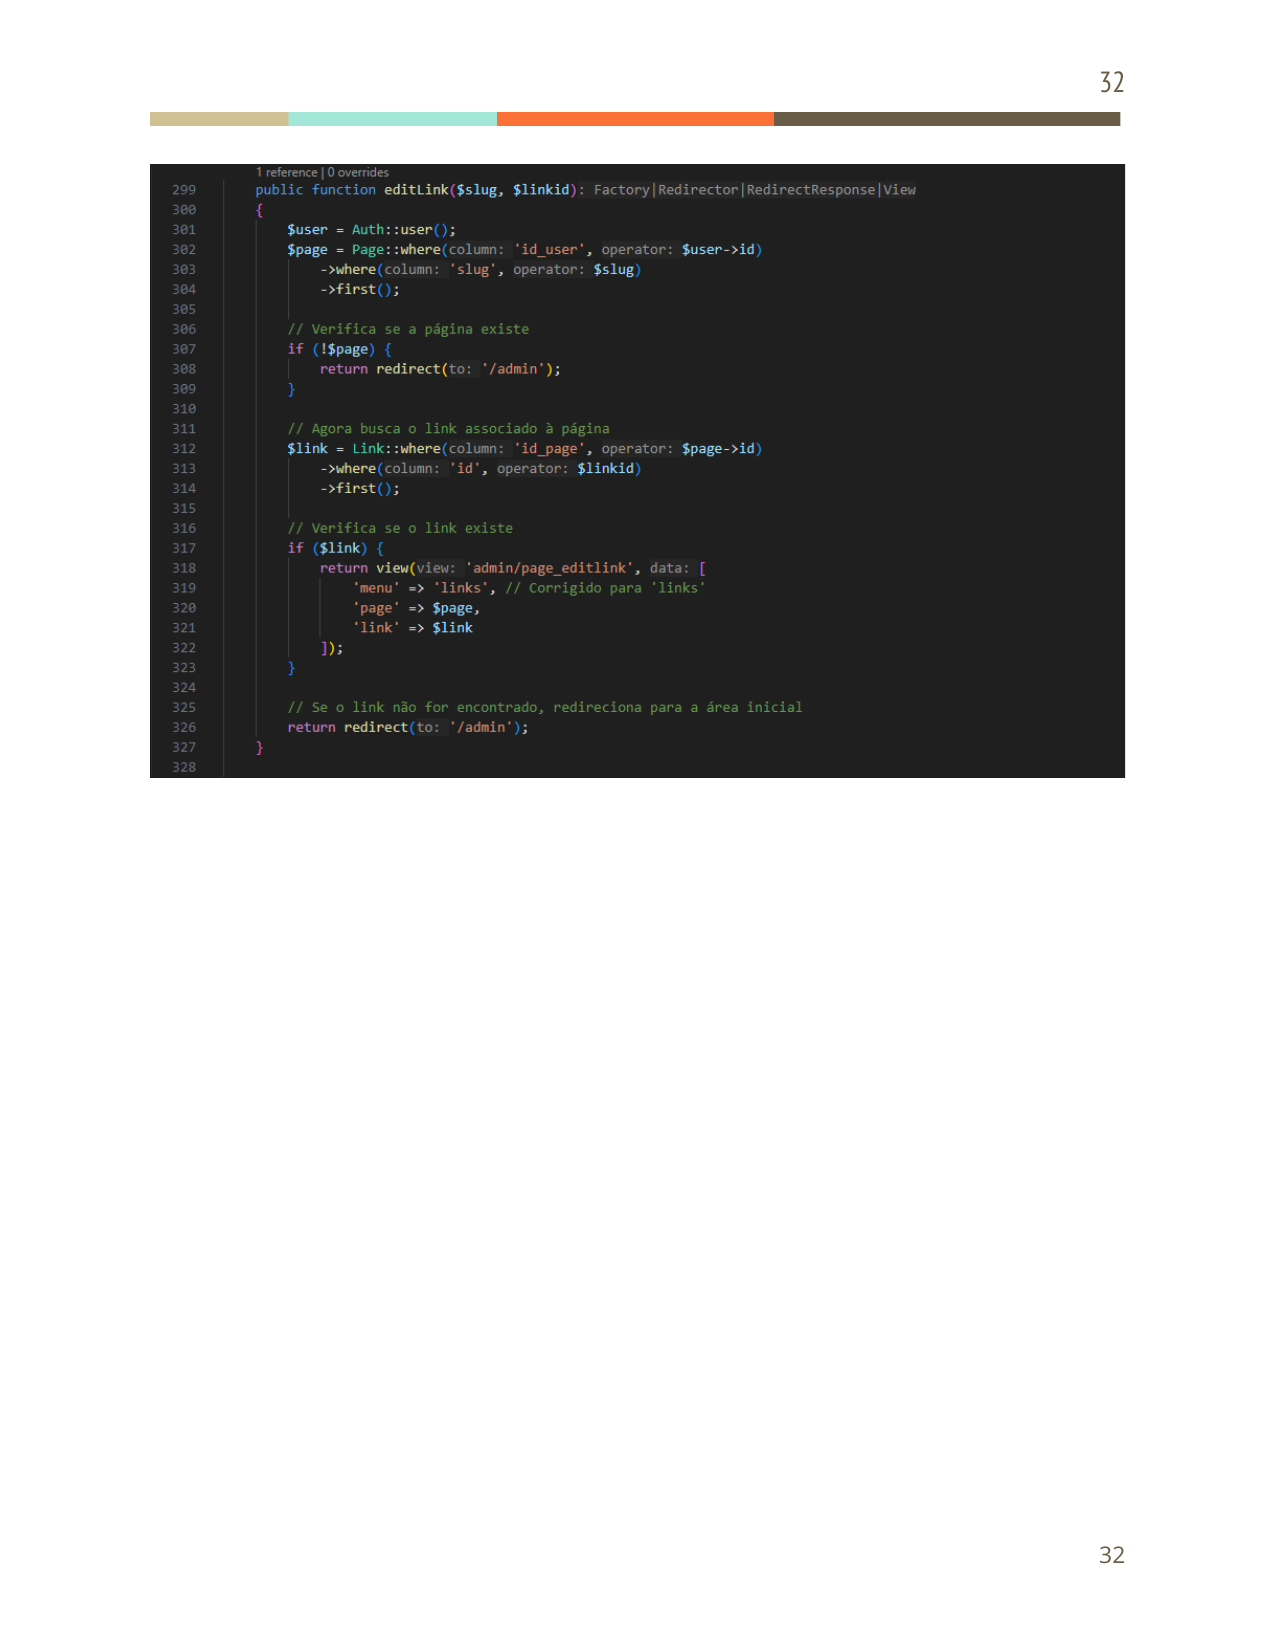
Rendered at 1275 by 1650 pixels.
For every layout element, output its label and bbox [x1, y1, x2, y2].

picture [150, 164, 1125, 778]
picture [150, 112, 1121, 126]
